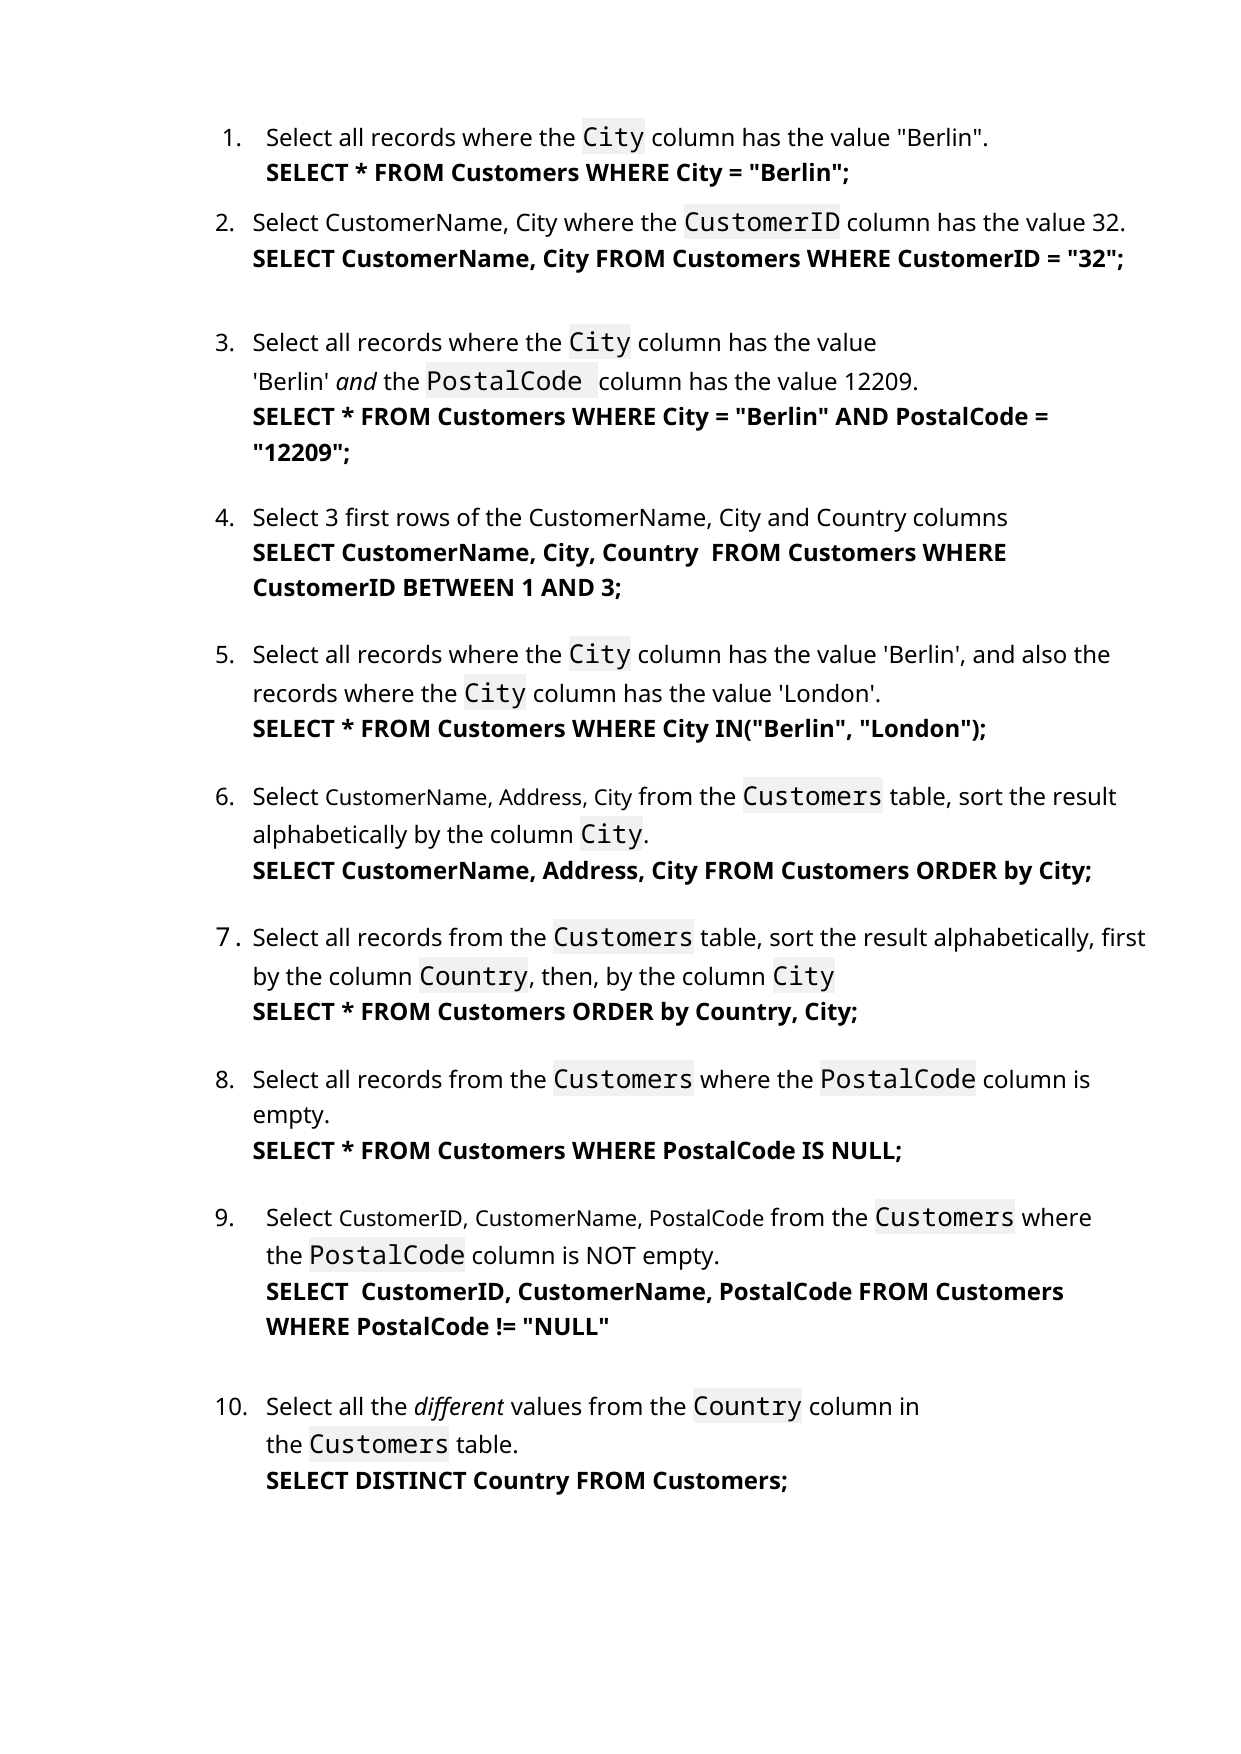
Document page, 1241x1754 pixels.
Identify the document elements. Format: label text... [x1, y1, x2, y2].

list Select all records from the Customers table, sort the result alphabetically, first by the column Country, then, by the column City SELECT * FROM Customers ORDER by Country, City; [215, 919, 1152, 1058]
list Select 3 first rows of the CustomerName, City and Country columns SELECT CustomerName, City, Country FROM Customers WHERE CustomerID BETWEEN 1 AND 3; [215, 500, 1152, 634]
list Select all records where the City column has the value "Berlin". SELECT * FROM Customers WHERE City = "Berlin"; [222, 118, 1152, 189]
list Select all records where the City column has the value 'Berlin', and also the records where the City column has the value 'London'. SELECT * FROM Customers WHERE City IN("Berlin", "London"); [215, 636, 1152, 775]
list Select CustomerID, CustomerName, PostalCode from the Customers where the PostalCode column is NOT empty. SELECT CustomerID, CustomerName, PostalCode FROM Customers WHERE PostalCode != "NULL" [214, 1198, 1152, 1373]
list Select all the different values from the Country column in the Customers table. SELECT DISTINCT Country FROM Customers; [214, 1388, 1152, 1527]
list Select CustomerName, City where the CustomerID column has the value 32. SELECT CustomerName, City FROM Customers WHERE CustomerID = "32"; [215, 204, 1152, 305]
list Select all records from the Customers where the PostalCode column is empty. SELECT * FROM Customers WHERE PostalCode IS NULL; [215, 1060, 1152, 1196]
list Select all records where the City column has the value 'Berlin' and the PostalCode column has the value 12209. SELECT * FROM Customers WHERE City = "Berlin" AND PostalCode = "12209"; [215, 324, 1152, 498]
list Select CustomerName, Address, City from the Customers table, sort the result alphabetically by the column City. SELECT CustomerName, Address, City FROM Customers ORDER by City; [215, 777, 1152, 917]
